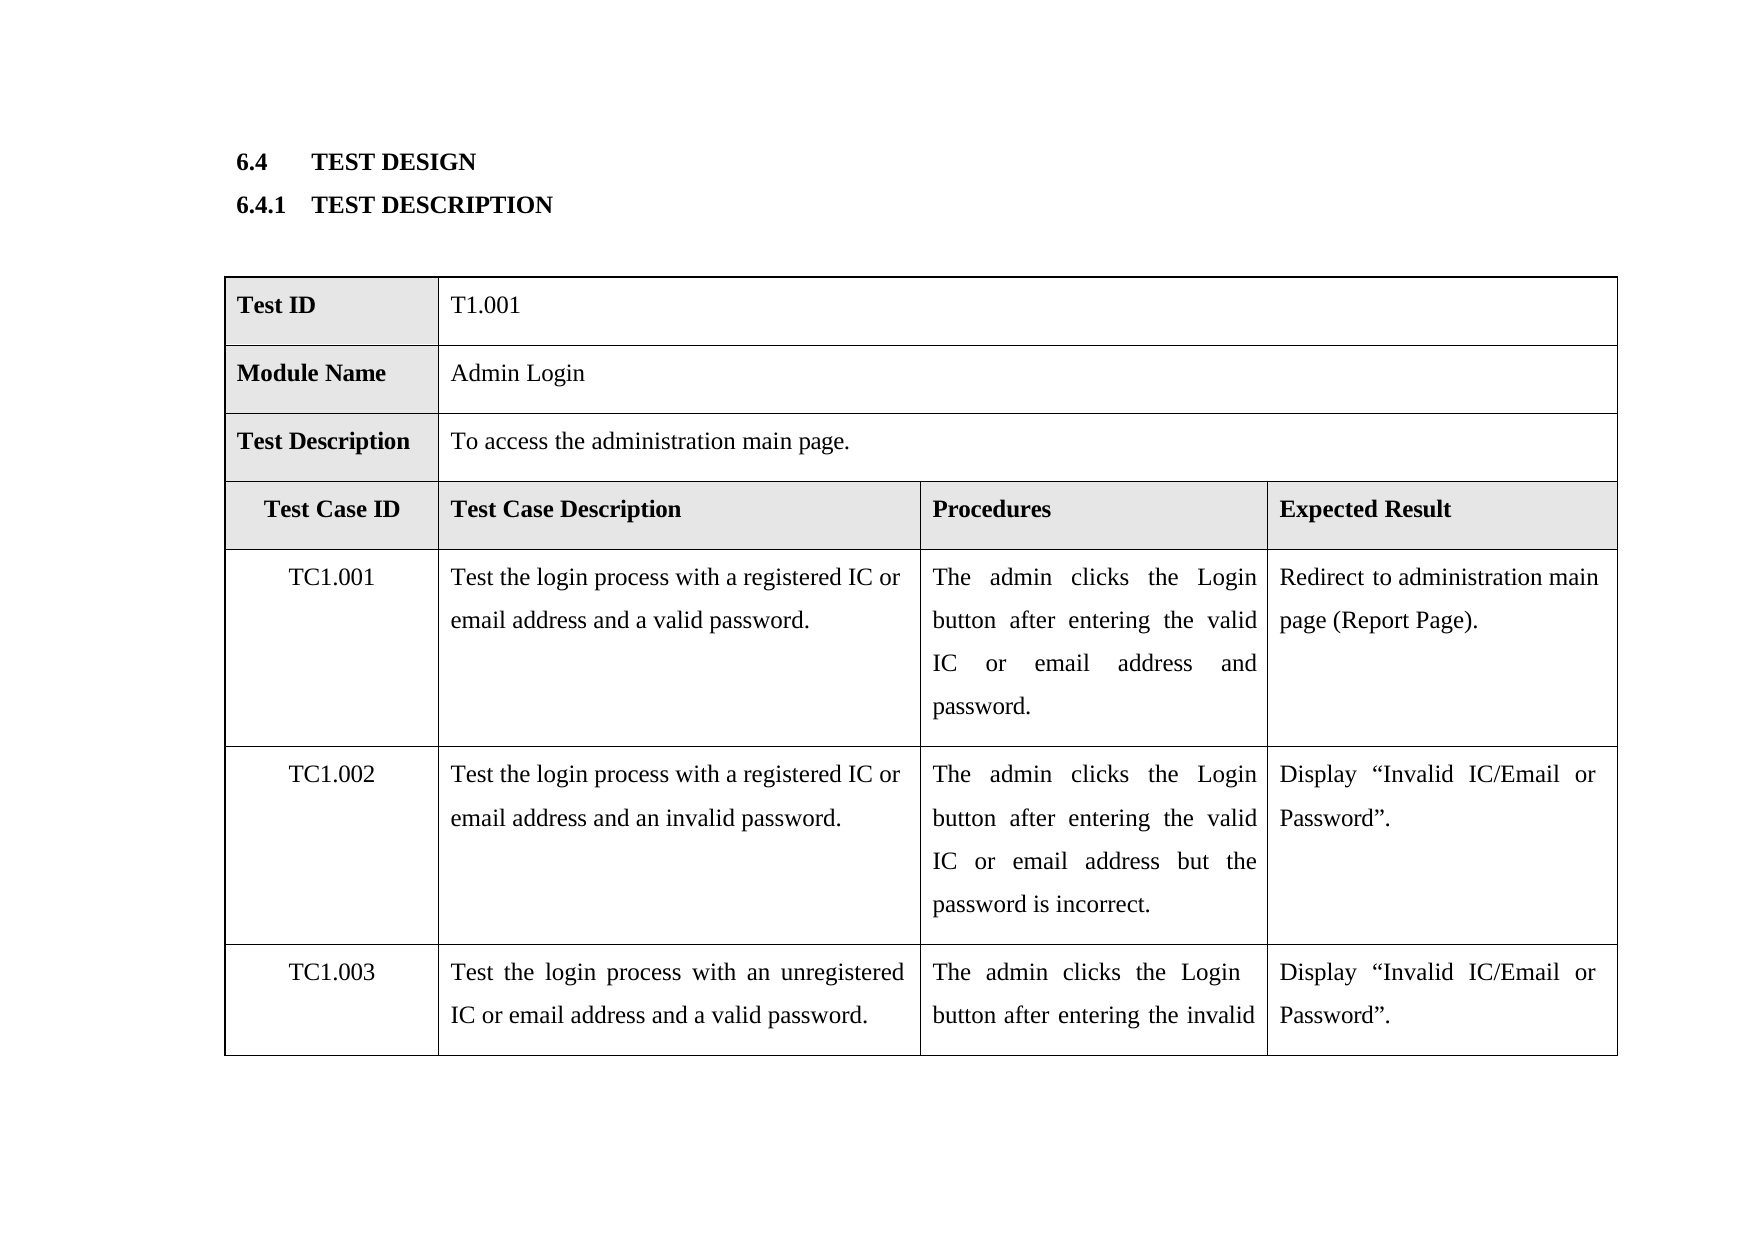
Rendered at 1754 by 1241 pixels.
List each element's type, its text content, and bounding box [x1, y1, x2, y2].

table_cell Test the login process with an unregistered IC or email address and a valid password. [439, 945, 920, 1054]
table_cell Admin Login [439, 346, 1617, 413]
table_cell TC1.002 [226, 747, 438, 944]
table_cell TC1.001 [226, 550, 438, 746]
table_cell The admin clicks the Login button after entering the invalid [921, 945, 1267, 1054]
table_cell Test Description [226, 414, 438, 481]
table_cell Test the login process with a registered IC or email address and a valid password. [439, 550, 920, 746]
table_header T1.001 [439, 278, 1617, 344]
table_cell To access the administration main page. [439, 414, 1617, 481]
table_cell Test Case Description [439, 482, 920, 549]
table_cell The admin clicks the Login button after entering the valid IC or email address but the password is incorrect. [921, 747, 1267, 944]
table_cell Display “Invalid IC/Email or Password”. [1268, 747, 1617, 944]
table_cell Test the login process with a registered IC or email address and an invalid password. [439, 747, 920, 944]
table_cell Procedures [921, 482, 1267, 549]
table_cell Test Case ID [226, 482, 438, 549]
table_cell TC1.003 [226, 945, 438, 1054]
table_header Test ID [226, 278, 438, 344]
table_cell The admin clicks the Login button after entering the valid IC or email address and password. [921, 550, 1267, 746]
table_cell Display “Invalid IC/Email or Password”. [1268, 945, 1617, 1054]
table_cell Expected Result [1268, 482, 1617, 549]
list TEST DESIGN [236, 147, 1629, 176]
table_cell Redirect to administration main page (Report Page). [1268, 550, 1617, 746]
table_cell Module Name [226, 346, 438, 413]
list TEST DESCRIPTION [236, 190, 1629, 219]
